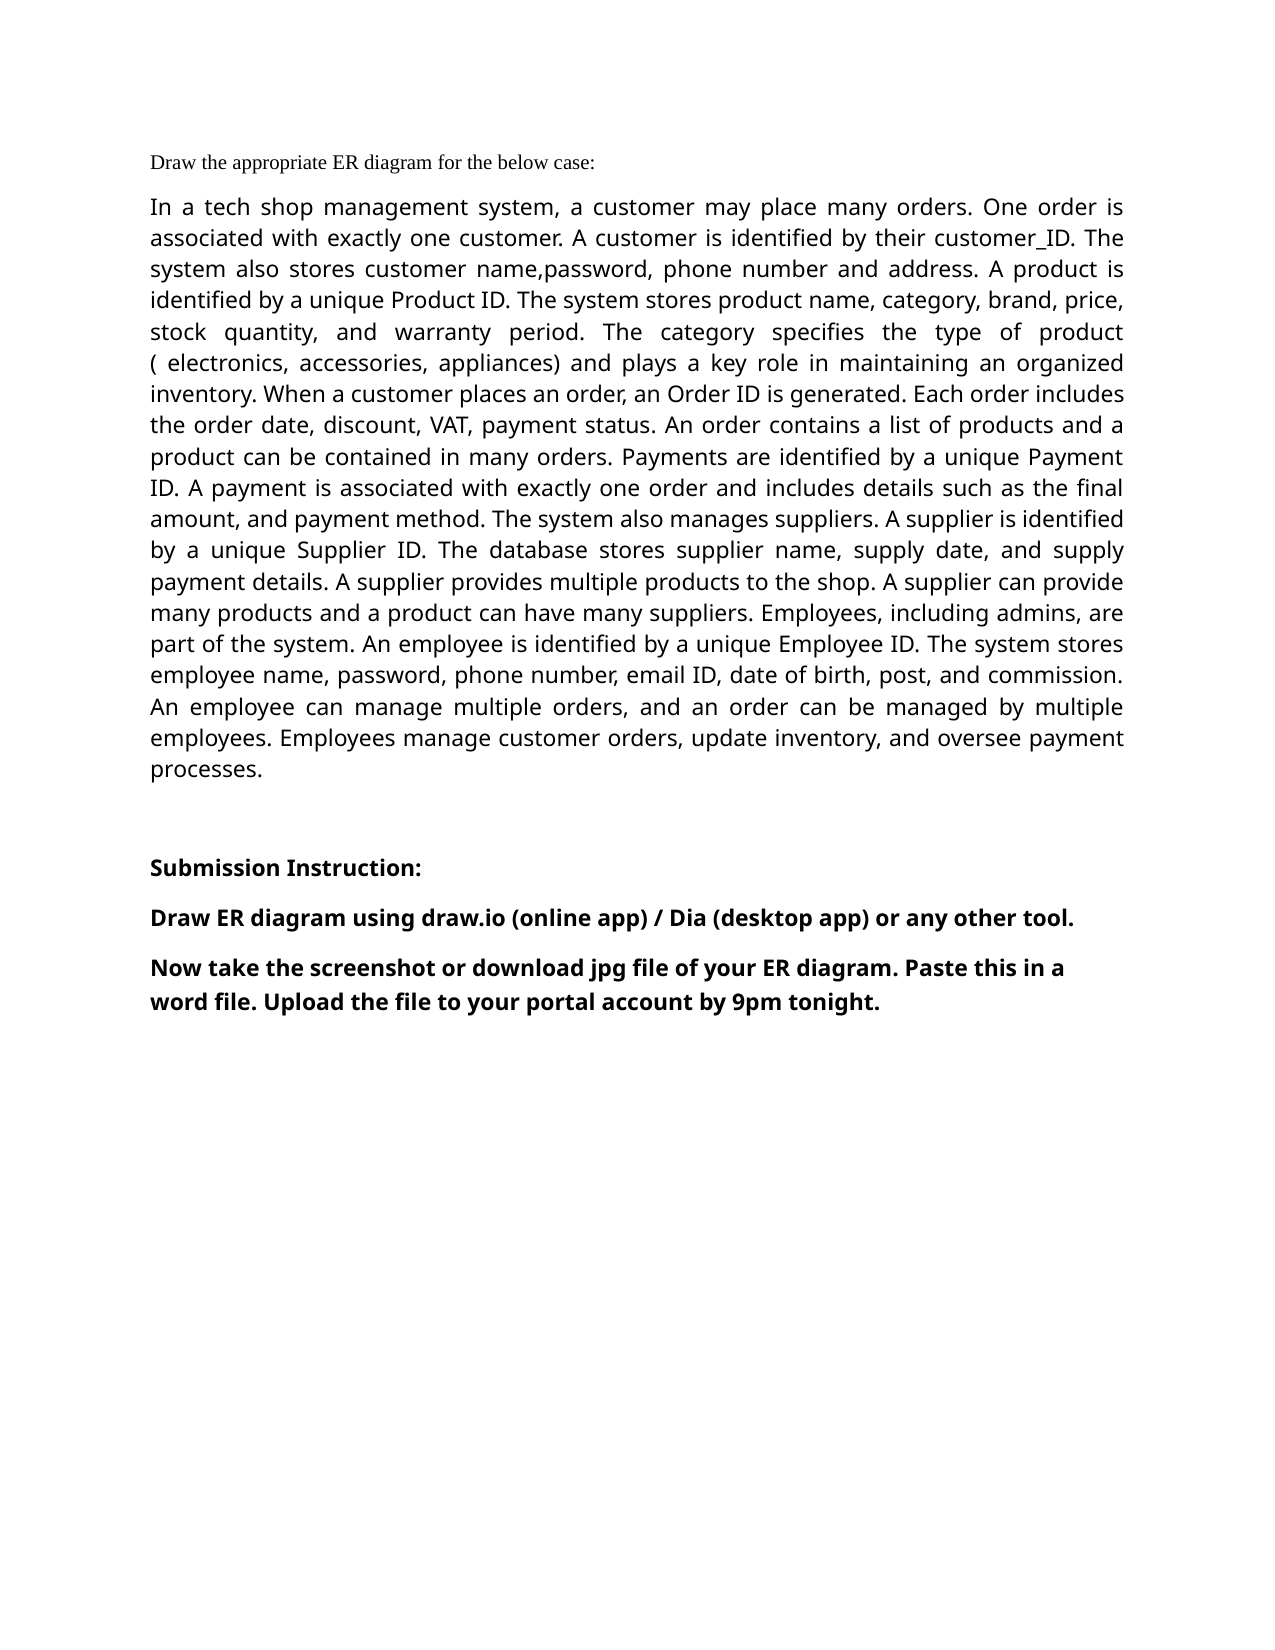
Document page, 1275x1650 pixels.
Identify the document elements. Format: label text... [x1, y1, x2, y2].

text Now take the screenshot or download jpg file of your ER diagram. Paste this in a word file. Upload the file to your portal account by 9pm tonight. [150, 952, 1125, 1017]
text Draw ER diagram using draw.io (online app) / Dia (desktop app) or any other tool. [150, 902, 1125, 933]
text Submission Instruction: [150, 852, 1125, 883]
text Draw the appropriate ER diagram for the below case: [150, 150, 1125, 174]
text In a tech shop management system, a customer may place many orders. One order is associated with exactly one customer. A customer is identified by their customer_ID. The system also stores customer name,password, phone number and address. A product is identified by a unique Product ID. The system stores product name, category, brand, price, stock quantity, and warranty period. The category specifies the type of product ( electronics, accessories, appliances) and plays a key role in maintaining an organized inventory. When a customer places an order, an Order ID is generated. Each order includes the order date, discount, VAT, payment status. An order contains a list of products and a product can be contained in many orders. Payments are identified by a unique Payment ID. A payment is associated with exactly one order and includes details such as the final amount, and payment method. The system also manages suppliers. A supplier is identified by a unique Supplier ID. The database stores supplier name, supply date, and supply payment details. A supplier provides multiple products to the shop. A supplier can provide many products and a product can have many suppliers. Employees, including admins, are part of the system. An employee is identified by a unique Employee ID. The system stores employee name, password, phone number, email ID, date of birth, post, and commission. An employee can manage multiple orders, and an order can be managed by multiple employees. Employees manage customer orders, update inventory, and oversee payment processes. [150, 191, 1125, 784]
